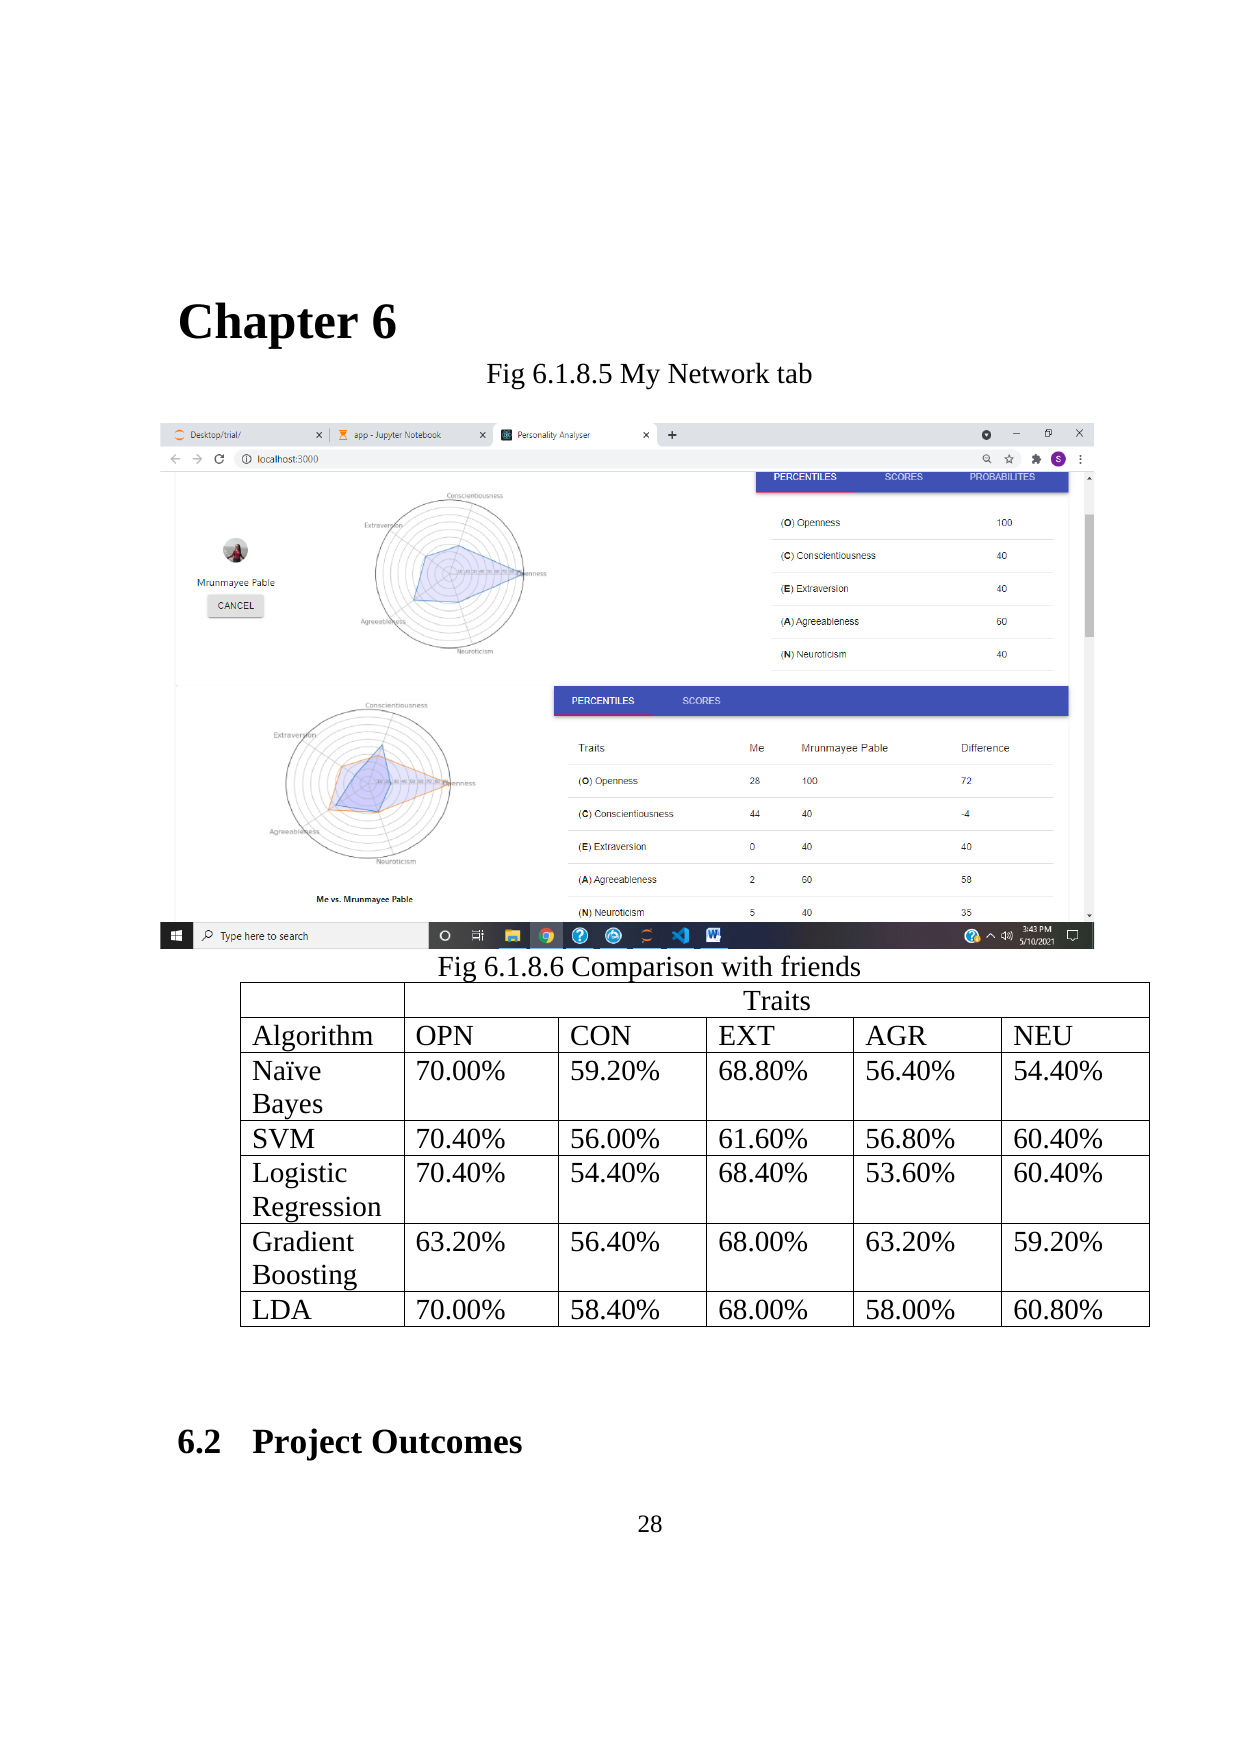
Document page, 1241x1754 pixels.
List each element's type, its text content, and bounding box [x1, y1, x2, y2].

table_cell 59.20% [559, 1053, 706, 1120]
table_cell 56.00% [559, 1121, 706, 1154]
table_cell 70.00% [405, 1053, 558, 1120]
table_cell Naïve Bayes [241, 1053, 404, 1120]
table_cell Algorithm [241, 1018, 404, 1052]
table_cell 61.60% [707, 1121, 853, 1154]
table_cell 68.00% [707, 1224, 853, 1291]
table_cell 56.80% [854, 1121, 1001, 1154]
table_cell 63.20% [854, 1224, 1001, 1291]
text Fig 6.1.8.5 My Network tab [160, 356, 1138, 390]
table_cell 68.80% [707, 1053, 853, 1120]
table_cell NEU [1002, 1018, 1149, 1052]
subtitle Project Outcomes [177, 1420, 1138, 1461]
table_cell EXT [707, 1018, 853, 1052]
table_cell 70.40% [405, 1121, 558, 1154]
table_header Traits [405, 983, 1149, 1017]
table_cell 58.40% [559, 1292, 706, 1326]
table_cell 54.40% [559, 1156, 706, 1223]
table_cell 68.00% [707, 1292, 853, 1326]
table_cell 56.40% [559, 1224, 706, 1291]
table_cell LDA [241, 1292, 404, 1326]
table_cell 56.40% [854, 1053, 1001, 1120]
table_cell 60.40% [1002, 1156, 1149, 1223]
table_cell 58.00% [854, 1292, 1001, 1326]
table_cell 70.00% [405, 1292, 558, 1326]
table_cell 60.80% [1002, 1292, 1149, 1326]
table_cell 53.60% [854, 1156, 1001, 1223]
table_cell 70.40% [405, 1156, 558, 1223]
table_cell 54.40% [1002, 1053, 1149, 1120]
table_cell SVM [241, 1121, 404, 1154]
table_cell 68.40% [707, 1156, 853, 1223]
table_cell 59.20% [1002, 1224, 1149, 1291]
table_cell 60.40% [1002, 1121, 1149, 1154]
table_cell OPN [405, 1018, 558, 1052]
table_cell Logistic Regression [241, 1156, 404, 1223]
table_cell AGR [854, 1018, 1001, 1052]
table_header [241, 983, 404, 1017]
table_cell Gradient Boosting [241, 1224, 404, 1291]
table_cell CON [559, 1018, 706, 1052]
table_cell 63.20% [405, 1224, 558, 1291]
text Fig 6.1.8.6 Comparison with friends [160, 949, 1138, 982]
picture [160, 423, 1095, 949]
